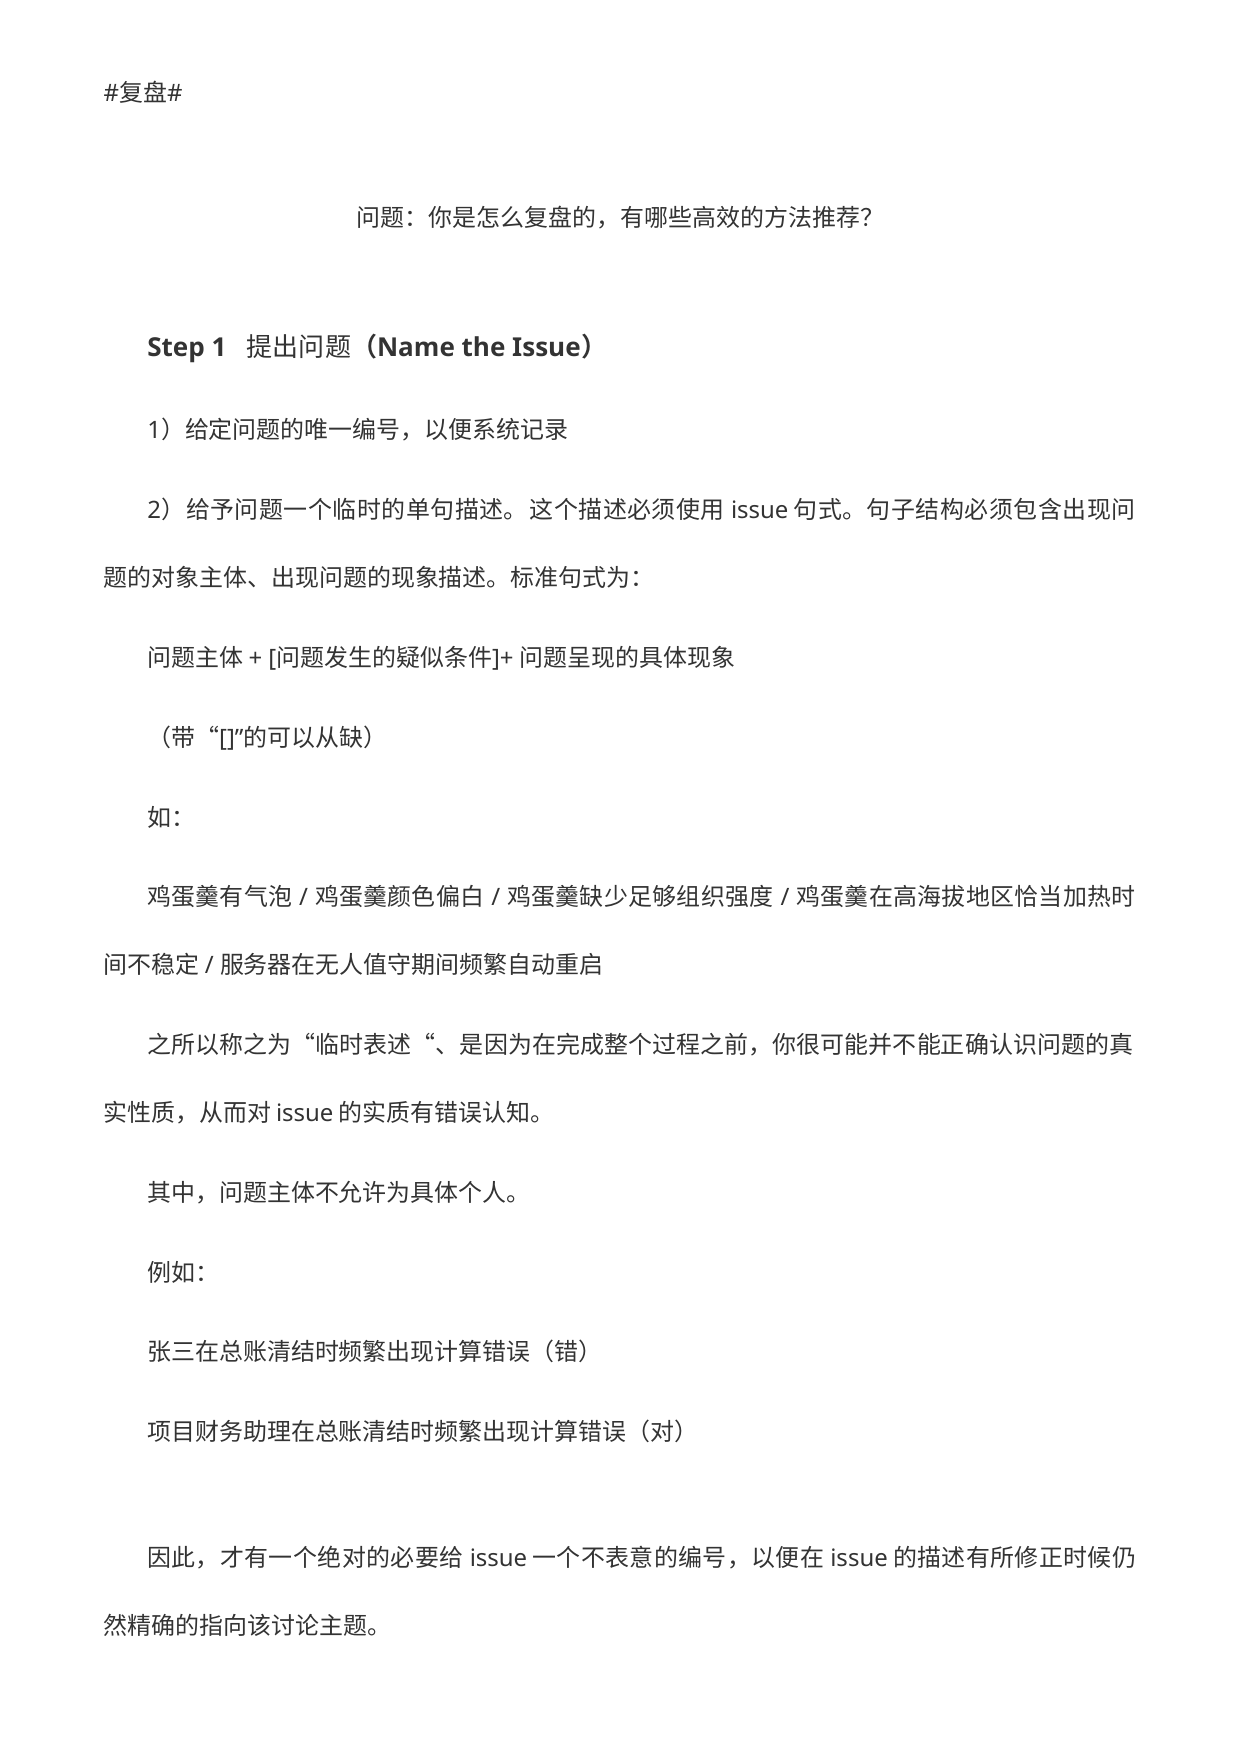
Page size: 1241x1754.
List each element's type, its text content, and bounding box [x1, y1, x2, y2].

text 因此，才有一个绝对的必要给issue一个不表意的编号，以便在issue的描述有所修正时候仍然精确的指向该讨论主题。 [103, 1522, 1137, 1658]
text Step 1 提出问题（Name the Issue） [103, 311, 1137, 379]
text 鸡蛋羹有气泡 / 鸡蛋羹颜色偏白 / 鸡蛋羹缺少足够组织强度 / 鸡蛋羹在高海拔地区恰当加热时间不稳定 / 服务器在无人值守期间频繁自动重启 [103, 861, 1137, 997]
text 2）给予问题一个临时的单句描述。这个描述必须使用issue句式。句子结构必须包含出现问题的对象主体、出现问题的现象描述。标准句式为： [103, 474, 1137, 610]
text （带“[]”的可以从缺） [103, 702, 1137, 770]
text 之所以称之为“临时表述“、是因为在完成整个过程之前，你很可能并不能正确认识问题的真实性质，从而对issue的实质有错误认知。 [103, 1009, 1137, 1145]
text 例如： [103, 1237, 1137, 1304]
text 如： [103, 782, 1137, 849]
text 问题：你是怎么复盘的，有哪些高效的方法推荐？ [103, 182, 1137, 250]
text 1）给定问题的唯一编号，以便系统记录 [103, 394, 1137, 462]
text #复盘# [103, 57, 1137, 125]
text 问题主体 + [问题发生的疑似条件]+ 问题呈现的具体现象 [103, 622, 1137, 690]
text 项目财务助理在总账清结时频繁出现计算错误（对） [103, 1396, 1137, 1464]
text 其中，问题主体不允许为具体个人。 [103, 1157, 1137, 1225]
text 张三在总账清结时频繁出现计算错误（错） [103, 1316, 1137, 1384]
